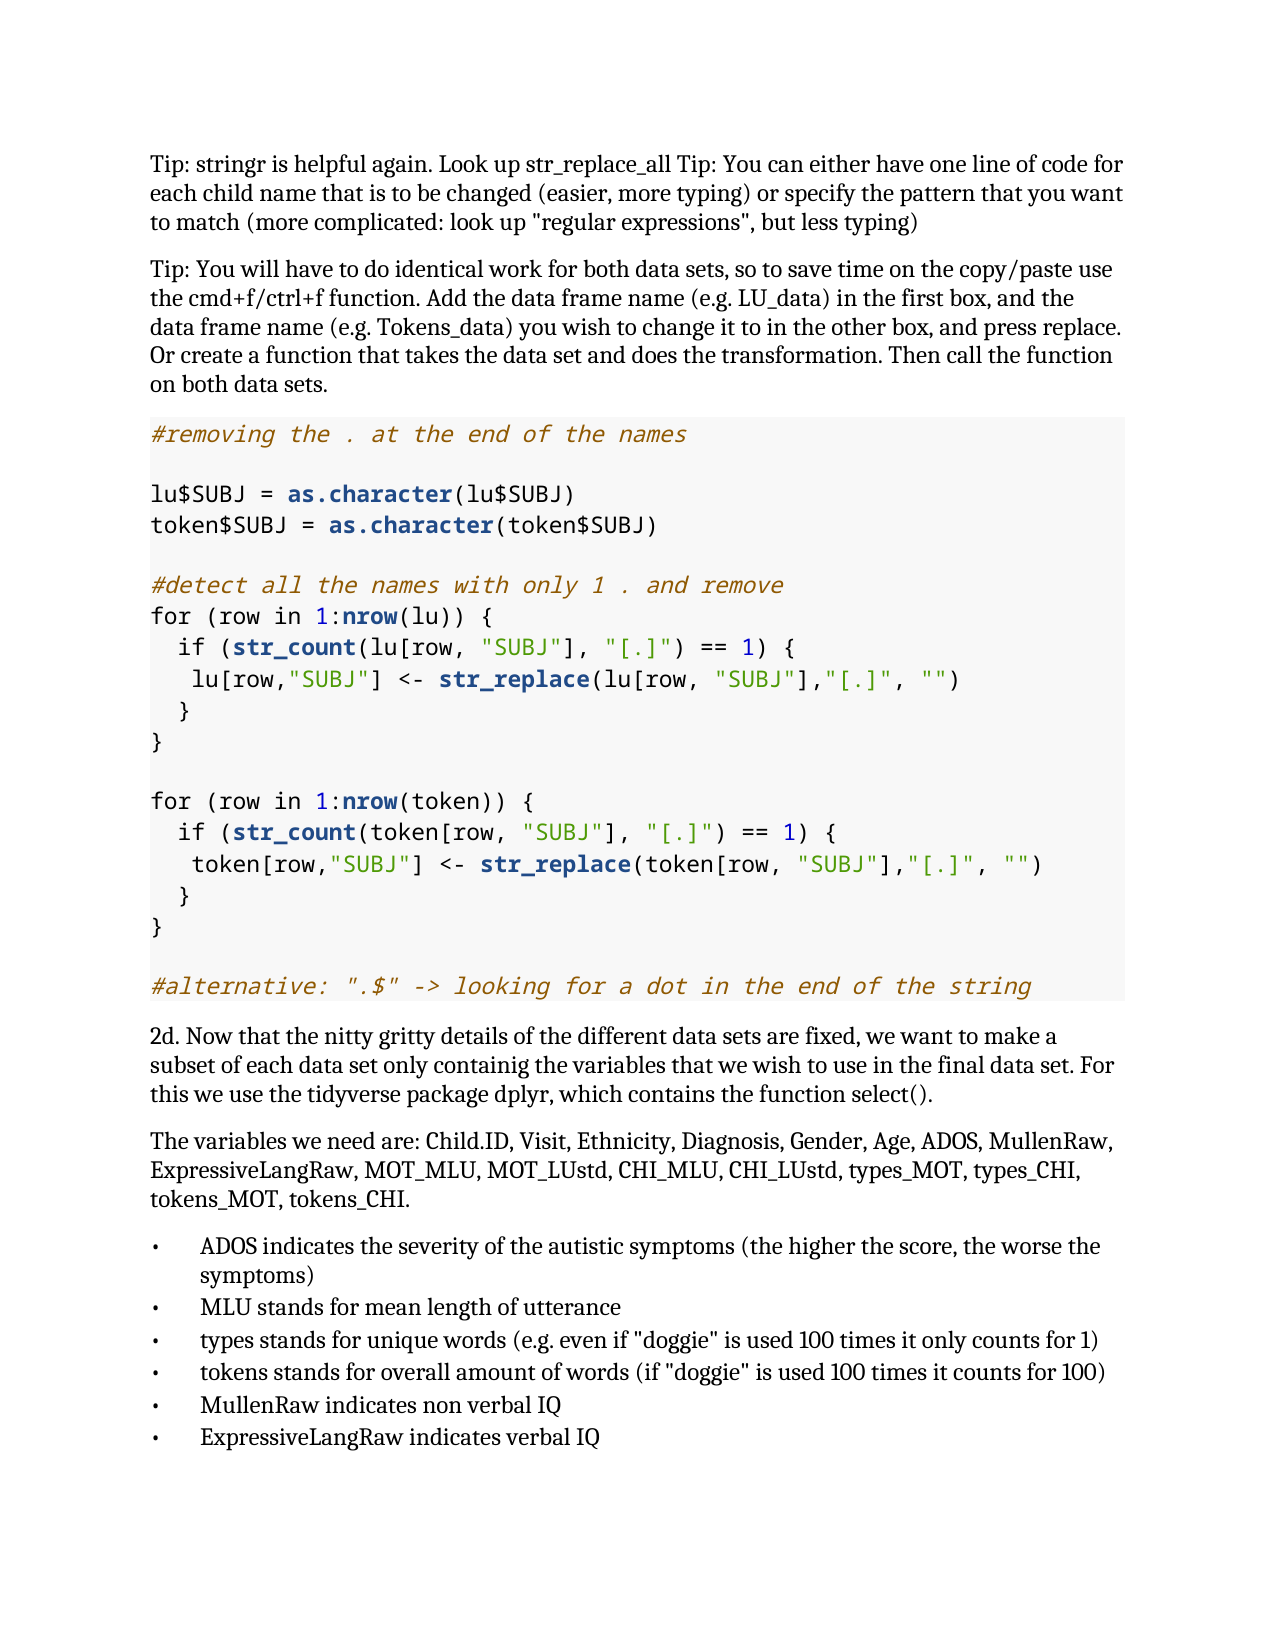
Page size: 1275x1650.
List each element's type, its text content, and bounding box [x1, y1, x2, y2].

list types stands for unique words (e.g. even if "doggie" is used 100 times it only counts for 1) [150, 1326, 1125, 1354]
text #removing the . at the end of the names lu$SUBJ = as.character(lu$SUBJ) token$SUBJ = as.character(token$SUBJ) #detect all the names with only 1 . and remove for (row in 1:nrow(lu)) { if (str_count(lu[row, "SUBJ"], "[.]") == 1) { lu[row,"SUBJ"] <- str_replace(lu[row, "SUBJ"],"[.]", "") } } for (row in 1:nrow(token)) { if (str_count(token[row, "SUBJ"], "[.]") == 1) { token[row,"SUBJ"] <- str_replace(token[row, "SUBJ"],"[.]", "") } } #alternative: ".$" -> looking for a dot in the end of the string [150, 417, 1125, 1001]
list ExpressiveLangRaw indicates verbal IQ [150, 1423, 1125, 1452]
list MLU stands for mean length of utterance [150, 1293, 1125, 1322]
text Tip: You will have to do identical work for both data sets, so to save time on the copy/paste use the cmd+f/ctrl+f function. Add the data frame name (e.g. LU_data) in the first box, and the data frame name (e.g. Tokens_data) you wish to change it to in the other box, and press replace. Or create a function that takes the data set and does the transformation. Then call the function on both data sets. [150, 255, 1125, 399]
list ADOS indicates the severity of the autistic symptoms (the higher the score, the worse the symptoms) [150, 1232, 1125, 1289]
text The variables we need are: Child.ID, Visit, Ethnicity, Diagnosis, Gender, Age, ADOS, MullenRaw, ExpressiveLangRaw, MOT_MLU, MOT_LUstd, CHI_MLU, CHI_LUstd, types_MOT, types_CHI, tokens_MOT, tokens_CHI. [150, 1127, 1125, 1213]
list tokens stands for overall amount of words (if "doggie" is used 100 times it counts for 100) [150, 1358, 1125, 1387]
list MullenRaw indicates non verbal IQ [150, 1391, 1125, 1419]
text Tip: stringr is helpful again. Look up str_replace_all Tip: You can either have one line of code for each child name that is to be changed (easier, more typing) or specify the pattern that you want to match (more complicated: look up "regular expressions", but less typing) [150, 150, 1125, 236]
text 2d. Now that the nitty gritty details of the different data sets are fixed, we want to make a subset of each data set only containig the variables that we wish to use in the final data set. For this we use the tidyverse package dplyr, which contains the function select(). [150, 1022, 1125, 1108]
